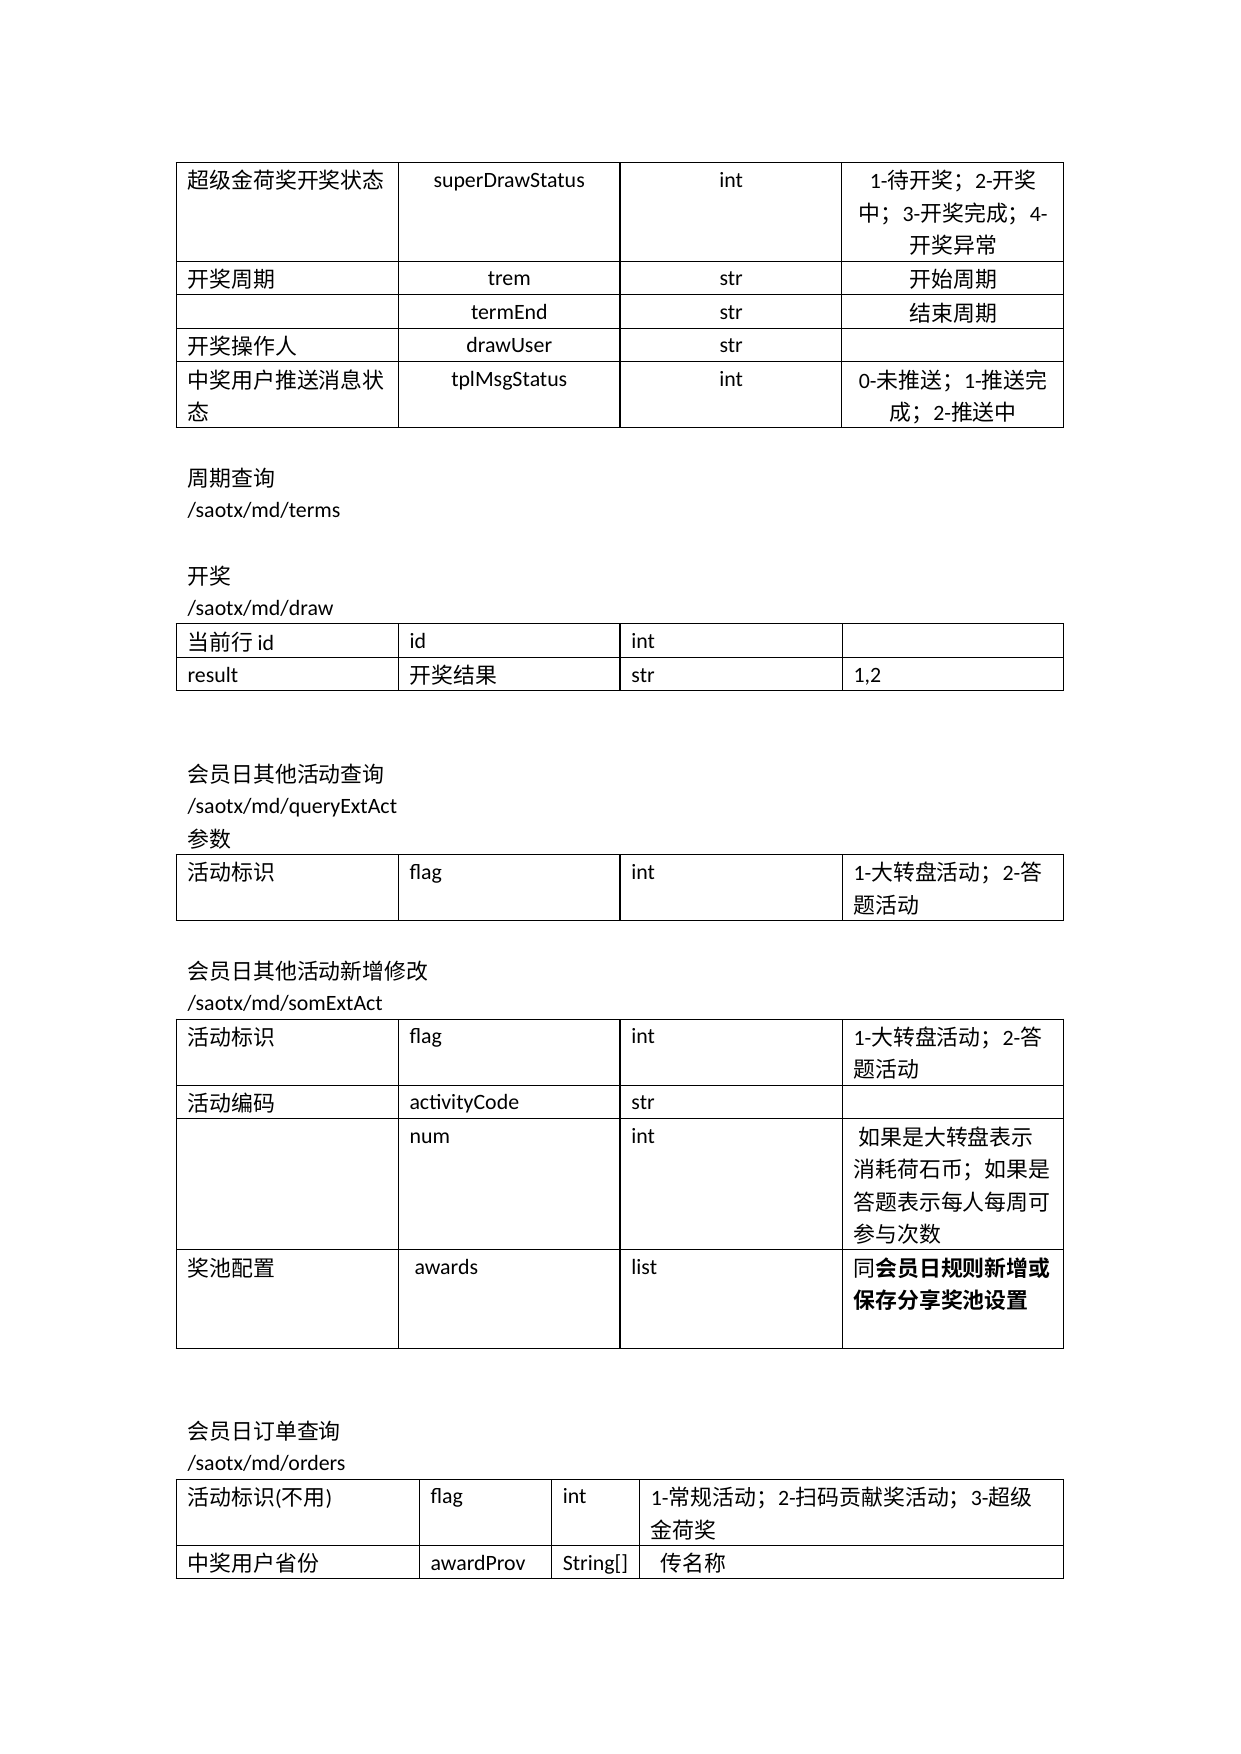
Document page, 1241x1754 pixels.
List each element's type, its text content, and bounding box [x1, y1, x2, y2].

table_header int [621, 855, 842, 920]
table_cell 同会员日规则新增或保存分享奖池设置 [843, 1250, 1063, 1348]
table_cell 如果是大转盘表示消耗荷石币；如果是答题表示每人每周可参与次数 [843, 1119, 1063, 1249]
table_cell 0-未推送；1-推送完成；2-推送中 [842, 362, 1063, 427]
table_header 1-大转盘活动；2-答题活动 [843, 1020, 1063, 1084]
table_cell [177, 295, 398, 328]
table_cell awards [399, 1250, 619, 1348]
table_header int [621, 624, 842, 657]
text 会员日其他活动查询 [187, 756, 1053, 789]
table_cell 开奖周期 [177, 262, 398, 294]
table_cell termEnd [399, 295, 619, 328]
table_cell num [399, 1119, 619, 1249]
table_header flag [420, 1480, 551, 1545]
text 开奖 [187, 558, 1053, 591]
table_cell str [621, 658, 842, 690]
table_cell str [621, 262, 841, 294]
table_cell 开始周期 [842, 262, 1063, 294]
table_header 活动标识(不用) [177, 1480, 419, 1545]
text 参数 [187, 821, 1053, 854]
table_cell 超级金荷奖开奖状态 [177, 163, 398, 261]
table_cell trem [399, 262, 619, 294]
table_cell result [177, 658, 398, 690]
table_cell int [621, 362, 841, 427]
table_cell drawUser [399, 329, 619, 361]
table_cell 传名称 [640, 1546, 1063, 1578]
table_cell 奖池配置 [177, 1250, 398, 1348]
table_header 活动标识 [177, 1020, 398, 1084]
table_cell list [621, 1250, 842, 1348]
table_cell awardProv [420, 1546, 551, 1578]
table_cell 活动编码 [177, 1086, 398, 1118]
table_header flag [399, 1020, 619, 1084]
table_cell 结束周期 [842, 295, 1063, 328]
table_cell str [621, 329, 841, 361]
table_cell str [621, 1086, 842, 1118]
table_header int [552, 1480, 639, 1545]
table_cell 中奖用户推送消息状态 [177, 362, 398, 427]
table_cell 中奖用户省份 [177, 1546, 419, 1578]
table_header 活动标识 [177, 855, 398, 920]
table_cell tplMsgStatus [399, 362, 619, 427]
table_cell int [621, 1119, 842, 1249]
table_cell activityCode [399, 1086, 619, 1118]
table_cell 1,2 [843, 658, 1063, 690]
table_header flag [399, 855, 619, 920]
text 会员日订单查询 [187, 1414, 1053, 1446]
table_cell [842, 329, 1063, 361]
table_cell [843, 1086, 1063, 1118]
table_header 1-大转盘活动；2-答题活动 [843, 855, 1063, 920]
table_header 当前行id [177, 624, 398, 657]
table_cell [177, 1119, 398, 1249]
text /saotx/md/terms [187, 493, 1053, 526]
text 周期查询 [187, 461, 1053, 493]
table_cell superDrawStatus [399, 163, 619, 261]
table_header [843, 624, 1063, 657]
text /saotx/md/draw [187, 591, 1053, 623]
table_cell int [621, 163, 841, 261]
table_cell 开奖结果 [399, 658, 619, 690]
table_cell String[] [552, 1546, 639, 1578]
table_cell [842, 163, 1063, 261]
text /saotx/md/orders [187, 1446, 1053, 1479]
text 会员日其他活动新增修改 [187, 953, 1053, 986]
text /saotx/md/somExtAct [187, 986, 1053, 1018]
table_cell str [621, 295, 841, 328]
table_cell 开奖操作人 [177, 329, 398, 361]
table_header int [621, 1020, 842, 1084]
table_header 1-常规活动；2-扫码贡献奖活动；3-超级金荷奖 [640, 1480, 1063, 1545]
text /saotx/md/queryExtAct [187, 789, 1053, 821]
table_header id [399, 624, 619, 657]
